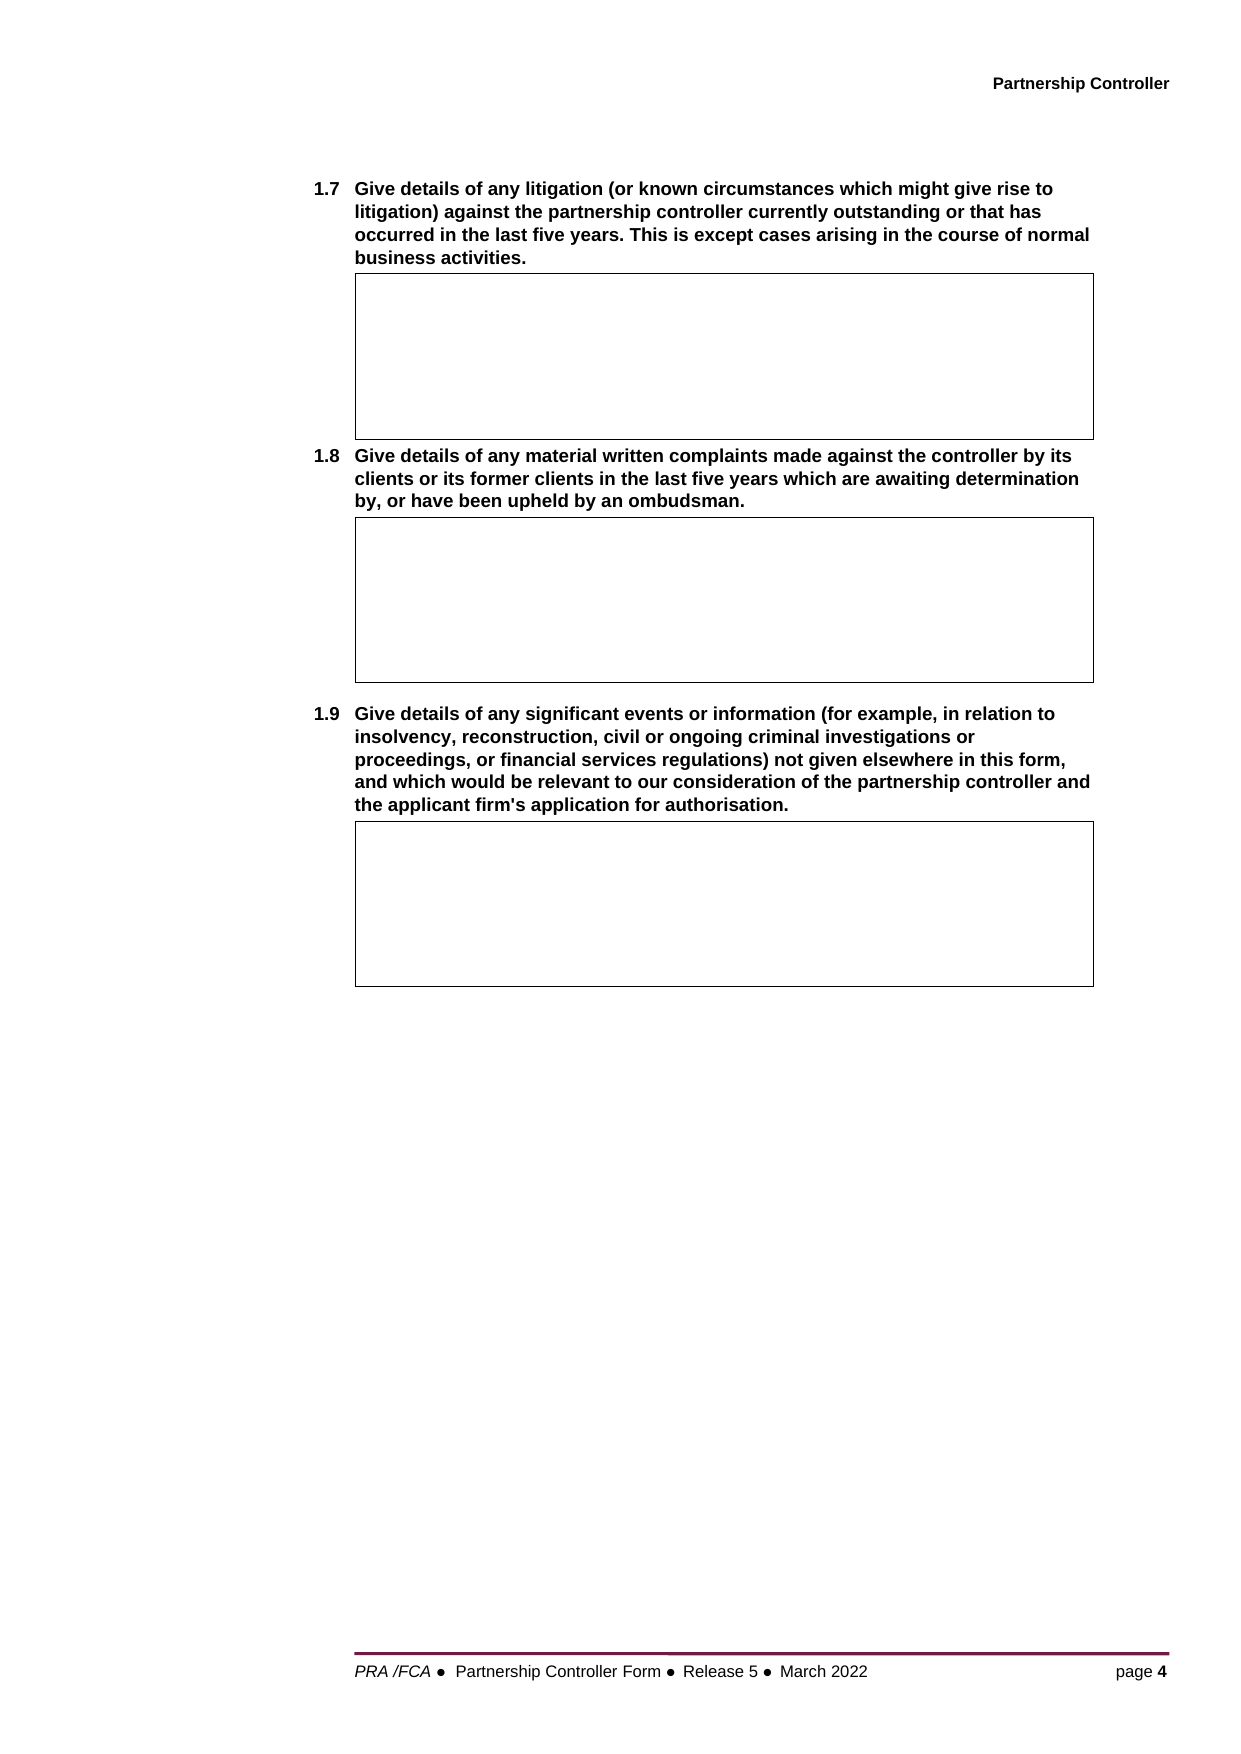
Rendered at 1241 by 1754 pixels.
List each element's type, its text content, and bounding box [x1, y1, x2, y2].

table_header [356, 518, 1093, 682]
text 1.7 Give details of any litigation (or known circumstances which might give rise to litigation) against the partnership controller currently outstanding or that has occurred in the last five years. This is except cases arising in the course of normal business activities. [295, 177, 1093, 269]
text 1.8 Give details of any material written complaints made against the controller by its clients or its former clients in the last five years which are awaiting determination by, or have been upheld by an ombudsman. [295, 444, 1093, 512]
table_header [356, 274, 1093, 438]
text 1.9 Give details of any significant events or information (for example, in relation to insolvency, reconstruction, civil or ongoing criminal investigations or proceedings, or financial services regulations) not given elsewhere in this form, and which would be relevant to our consideration of the partnership controller and the applicant firm's application for authorisation. [295, 702, 1093, 816]
table_header [356, 822, 1093, 986]
